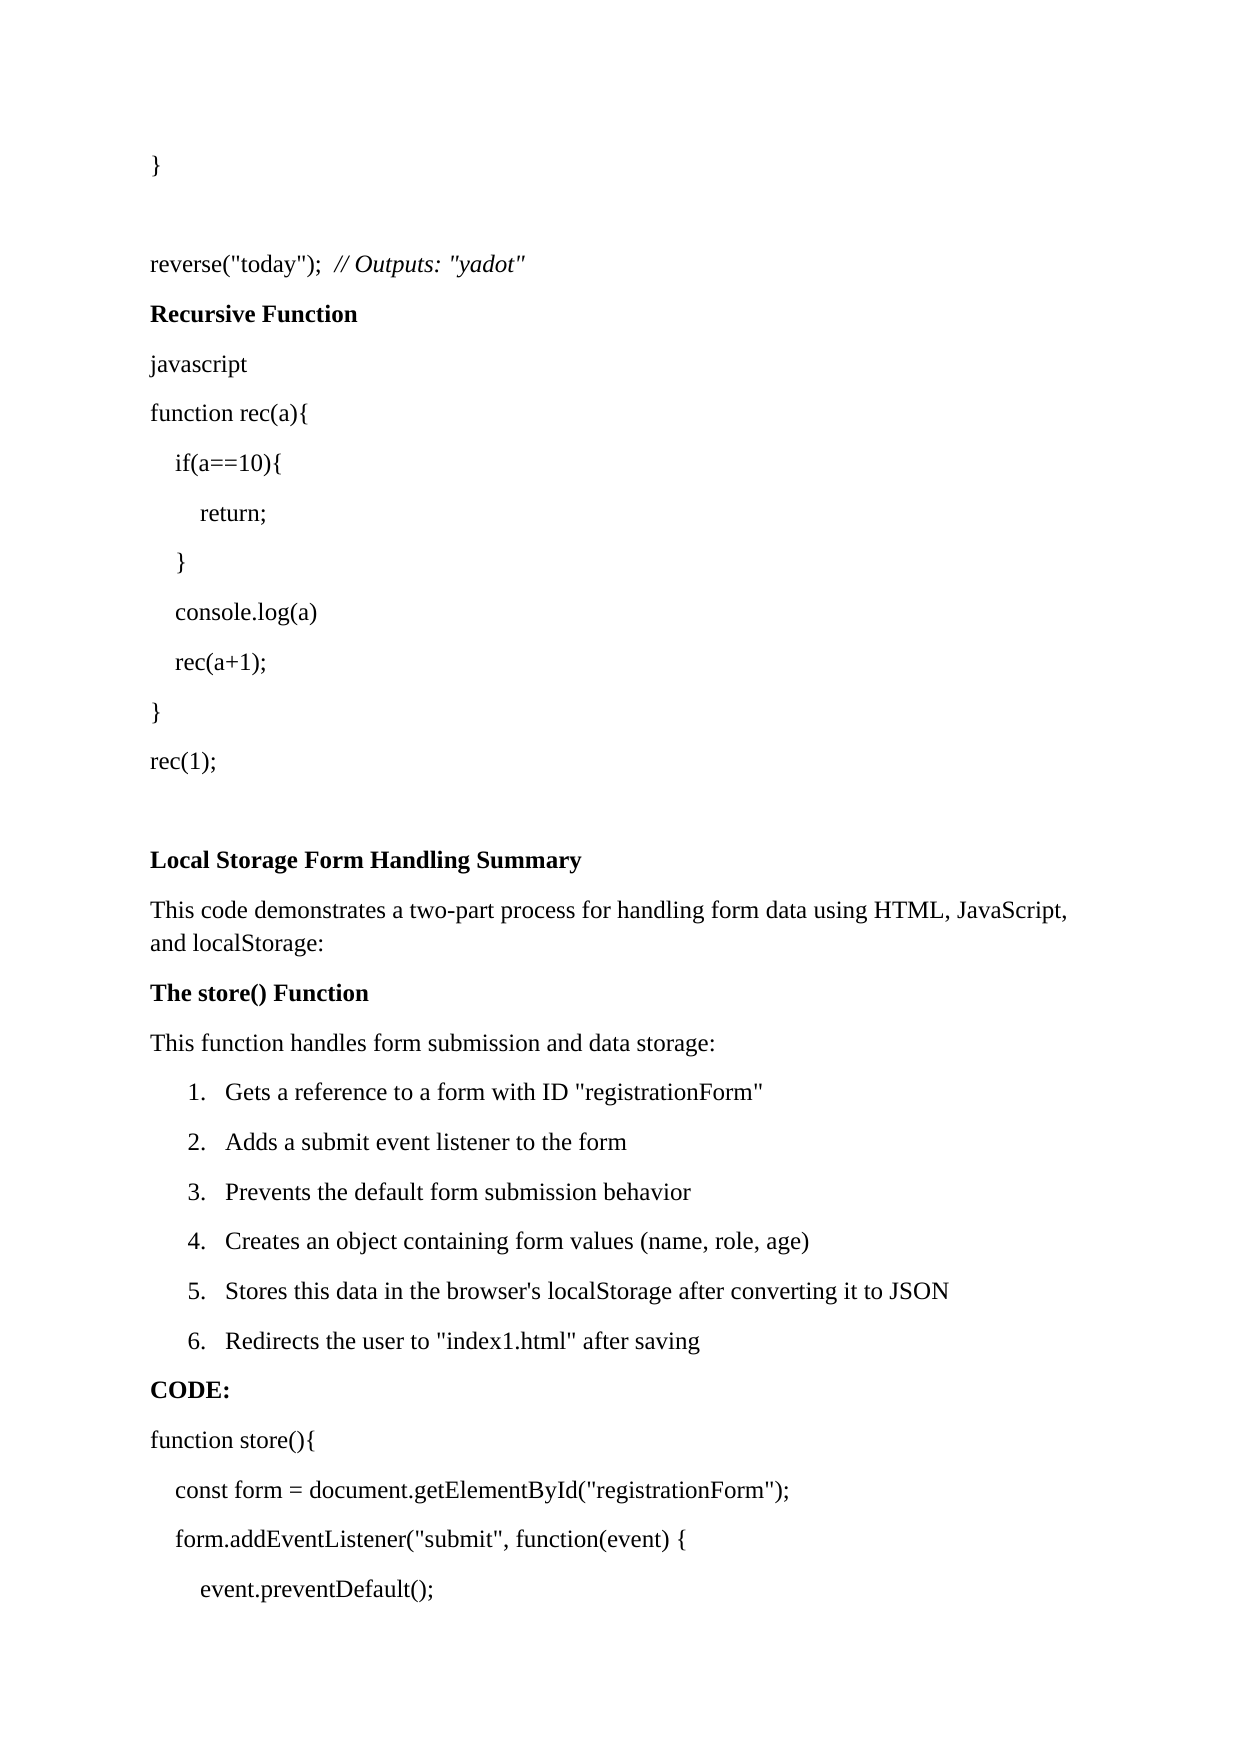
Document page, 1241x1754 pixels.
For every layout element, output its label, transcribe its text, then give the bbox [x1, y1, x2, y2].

text } [150, 697, 1090, 725]
text const form = document.getElementById("registrationForm"); [150, 1475, 1090, 1504]
text if(a==10){ [150, 448, 1090, 477]
text This function handles form submission and data storage: [150, 1028, 1090, 1056]
text rec(a+1); [150, 647, 1090, 676]
text This code demonstrates a two-part process for handling form data using HTML, JavaScript, and localStorage: [150, 895, 1090, 957]
text Local Storage Form Handling Summary [150, 846, 1090, 874]
text Recursive Function [150, 299, 1090, 328]
list Stores this data in the browser's localStorage after converting it to JSON [187, 1276, 1090, 1305]
list Creates an object containing form values (name, role, age) [187, 1226, 1090, 1255]
text function store(){ [150, 1425, 1090, 1454]
text } [150, 547, 1090, 576]
text form.addEventListener("submit", function(event) { [150, 1524, 1090, 1553]
text return; [150, 498, 1090, 527]
text rec(1); [150, 746, 1090, 775]
list Adds a submit event listener to the form [187, 1127, 1090, 1156]
list Redirects the user to "index1.html" after saving [187, 1326, 1090, 1354]
text reverse("today"); // Outputs: "yadot" [150, 249, 1090, 278]
list Gets a reference to a form with ID "registrationForm" [187, 1077, 1090, 1106]
text console.log(a) [150, 597, 1090, 626]
text } [150, 150, 1090, 179]
text function rec(a){ [150, 398, 1090, 427]
list Prevents the default form submission behavior [187, 1177, 1090, 1206]
text event.preventDefault(); [150, 1574, 1090, 1603]
text javascript [150, 349, 1090, 377]
text The store() Function [150, 978, 1090, 1007]
text CODE: [150, 1376, 1090, 1404]
